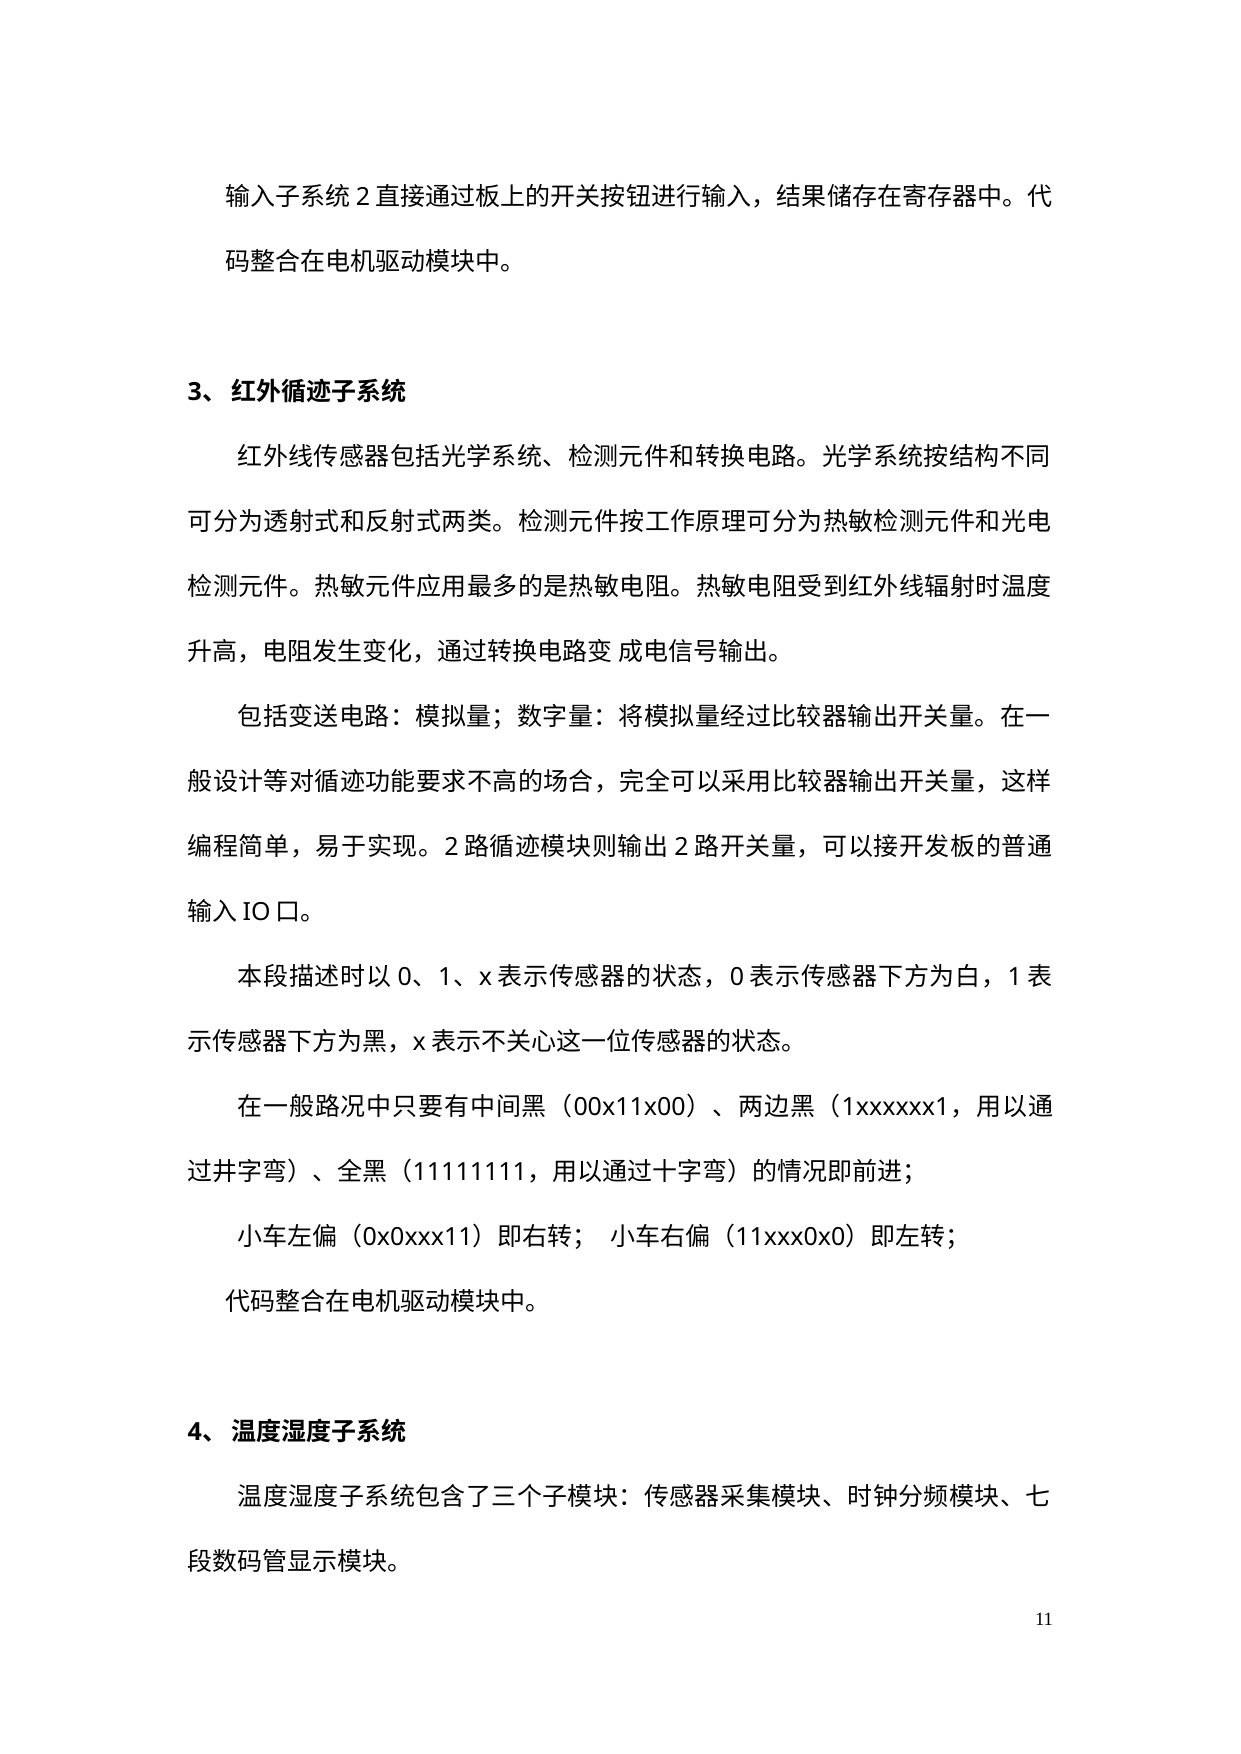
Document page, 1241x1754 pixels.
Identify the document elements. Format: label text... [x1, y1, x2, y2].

list 代码整合在电机驱动模块中。 [225, 1267, 1053, 1332]
list 小车左偏（0x0xxx11）即右转； 小车右偏（11xxx0x0）即左转； [187, 1202, 1053, 1267]
list 包括变送电路：模拟量；数字量：将模拟量经过比较器输出开关量。在一般设计等对循迹功能要求不高的场合，完全可以采用比较器输出开关量，这样编程简单，易于实现。2路循迹模块则输出2路开关量，可以接开发板的普通输入IO口。 [187, 682, 1053, 942]
list 温度湿度子系统 [187, 1397, 1053, 1462]
list 红外线传感器包括光学系统、检测元件和转换电路。光学系统按结构不同可分为透射式和反射式两类。检测元件按工作原理可分为热敏检测元件和光电检测元件。热敏元件应用最多的是热敏电阻。热敏电阻受到红外线辐射时温度升高，电阻发生变化，通过转换电路变 成电信号输出。 [187, 422, 1053, 682]
list 温度湿度子系统包含了三个子模块：传感器采集模块、时钟分频模块、七段数码管显示模块。 [187, 1462, 1053, 1592]
list 红外循迹子系统 [187, 357, 1053, 422]
list 输入子系统2直接通过板上的开关按钮进行输入，结果储存在寄存器中。代码整合在电机驱动模块中。 [225, 162, 1053, 292]
list 本段描述时以0、1、x表示传感器的状态，0表示传感器下方为白，1表示传感器下方为黑，x表示不关心这一位传感器的状态。 [187, 942, 1053, 1072]
list 在一般路况中只要有中间黑（00x11x00）、两边黑（1xxxxxx1，用以通过井字弯）、全黑（11111111，用以通过十字弯）的情况即前进； [187, 1072, 1053, 1202]
